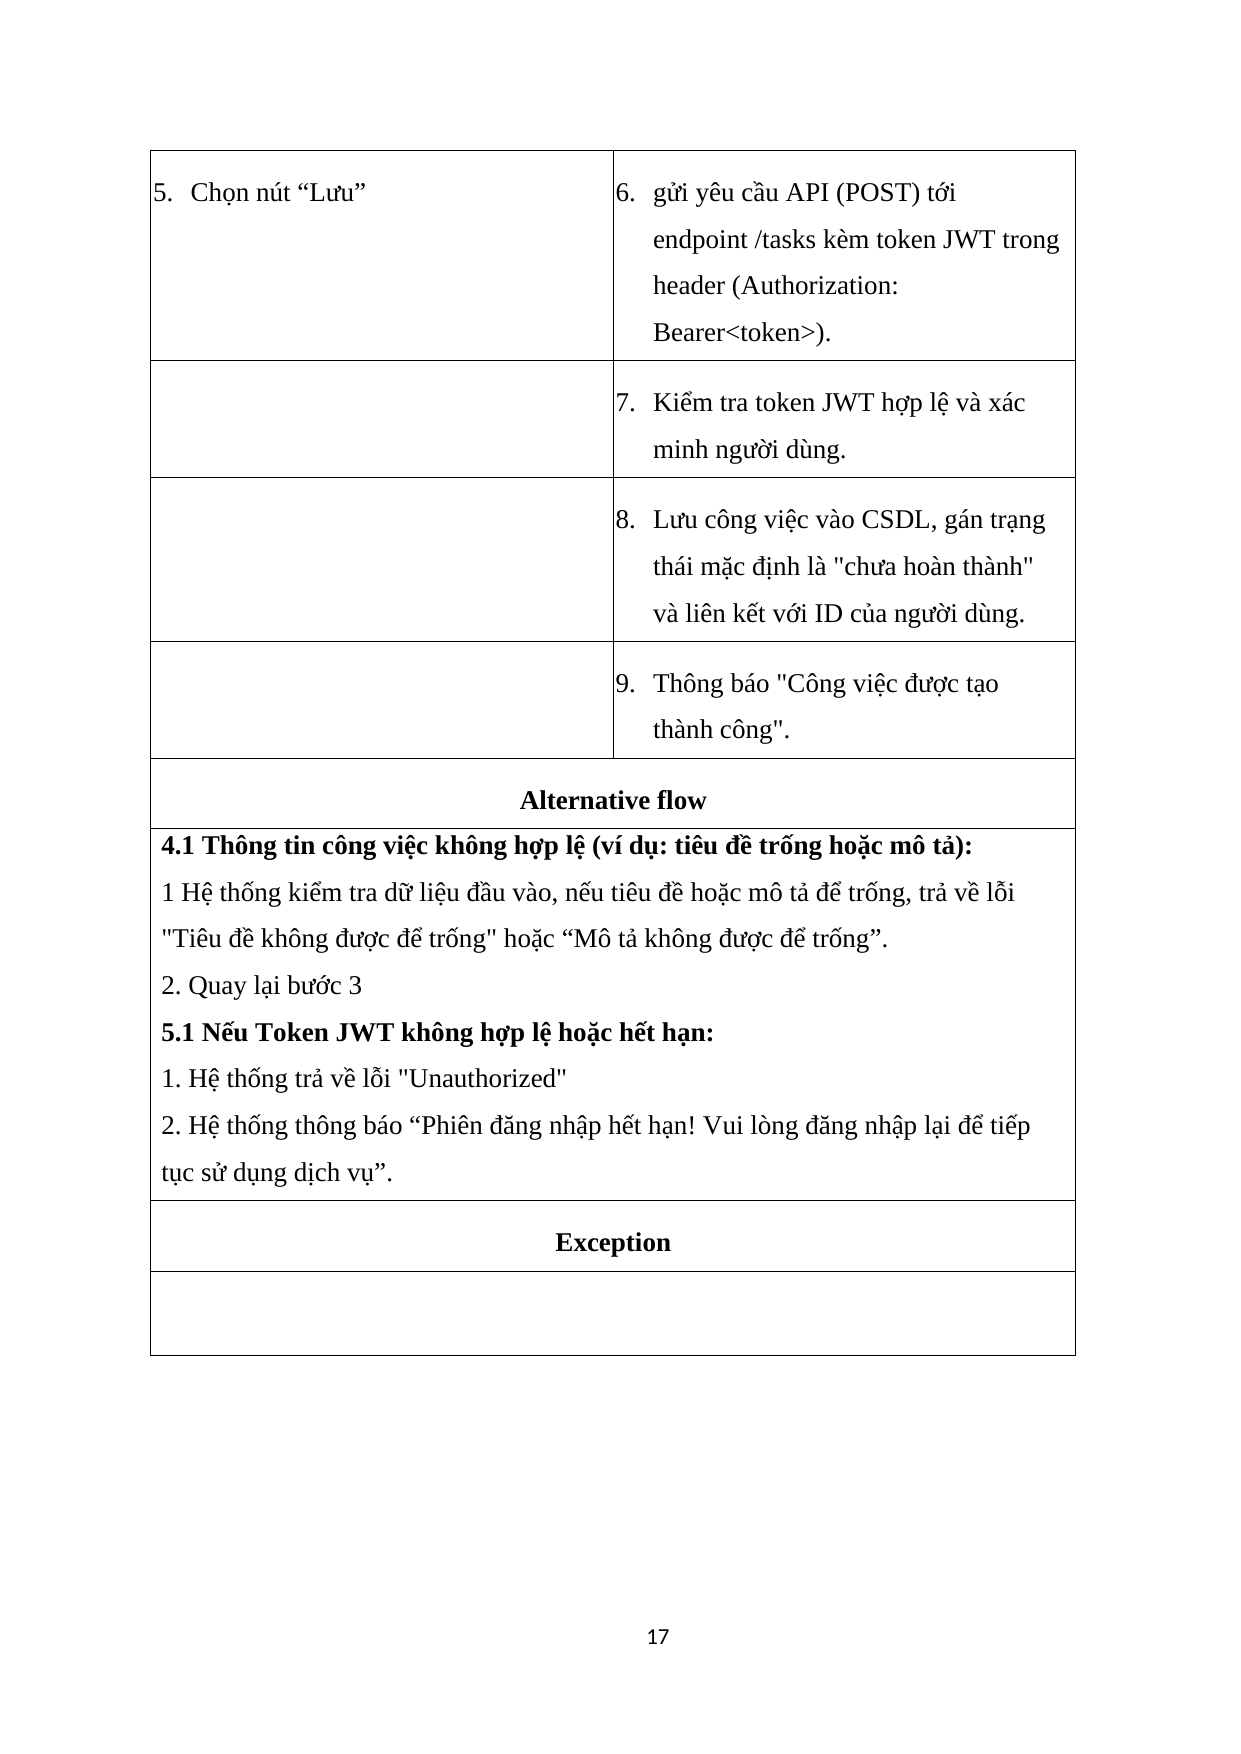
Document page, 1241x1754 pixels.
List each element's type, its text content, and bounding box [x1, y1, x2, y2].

table_cell Lưu công việc vào CSDL, gán trạng thái mặc định là "chưa hoàn thành" và liên kết với ID của người dùng. [614, 478, 1075, 641]
table_cell Alternative flow [151, 759, 1075, 828]
table_cell 4.1 Thông tin công việc không hợp lệ (ví dụ: tiêu đề trống hoặc mô tả): 1 Hệ thống kiểm tra dữ liệu đầu vào, nếu tiêu đề hoặc mô tả để trống, trả về lỗi "Tiêu đề không được để trống" hoặc “Mô tả không được để trống”. 2. Quay lại bước 3 5.1 Nếu Token JWT không hợp lệ hoặc hết hạn: 1. Hệ thống trả về lỗi "Unauthorized" 2. Hệ thống thông báo “Phiên đăng nhập hết hạn! Vui lòng đăng nhập lại để tiếp tục sử dụng dịch vụ”. [151, 829, 1075, 1200]
table_cell [151, 642, 613, 758]
table_cell [151, 1272, 1075, 1355]
table_cell [151, 478, 613, 641]
table_cell Chọn nút “Lưu” [151, 151, 613, 360]
table_cell Kiểm tra token JWT hợp lệ và xác minh người dùng. [614, 361, 1075, 477]
table_cell gửi yêu cầu API (POST) tới endpoint /tasks kèm token JWT trong header (Authorization: Bearer<token>). [614, 151, 1075, 360]
table_cell Thông báo "Công việc được tạo thành công". [614, 642, 1075, 758]
table_cell Exception [151, 1201, 1075, 1271]
table_cell [151, 361, 613, 477]
